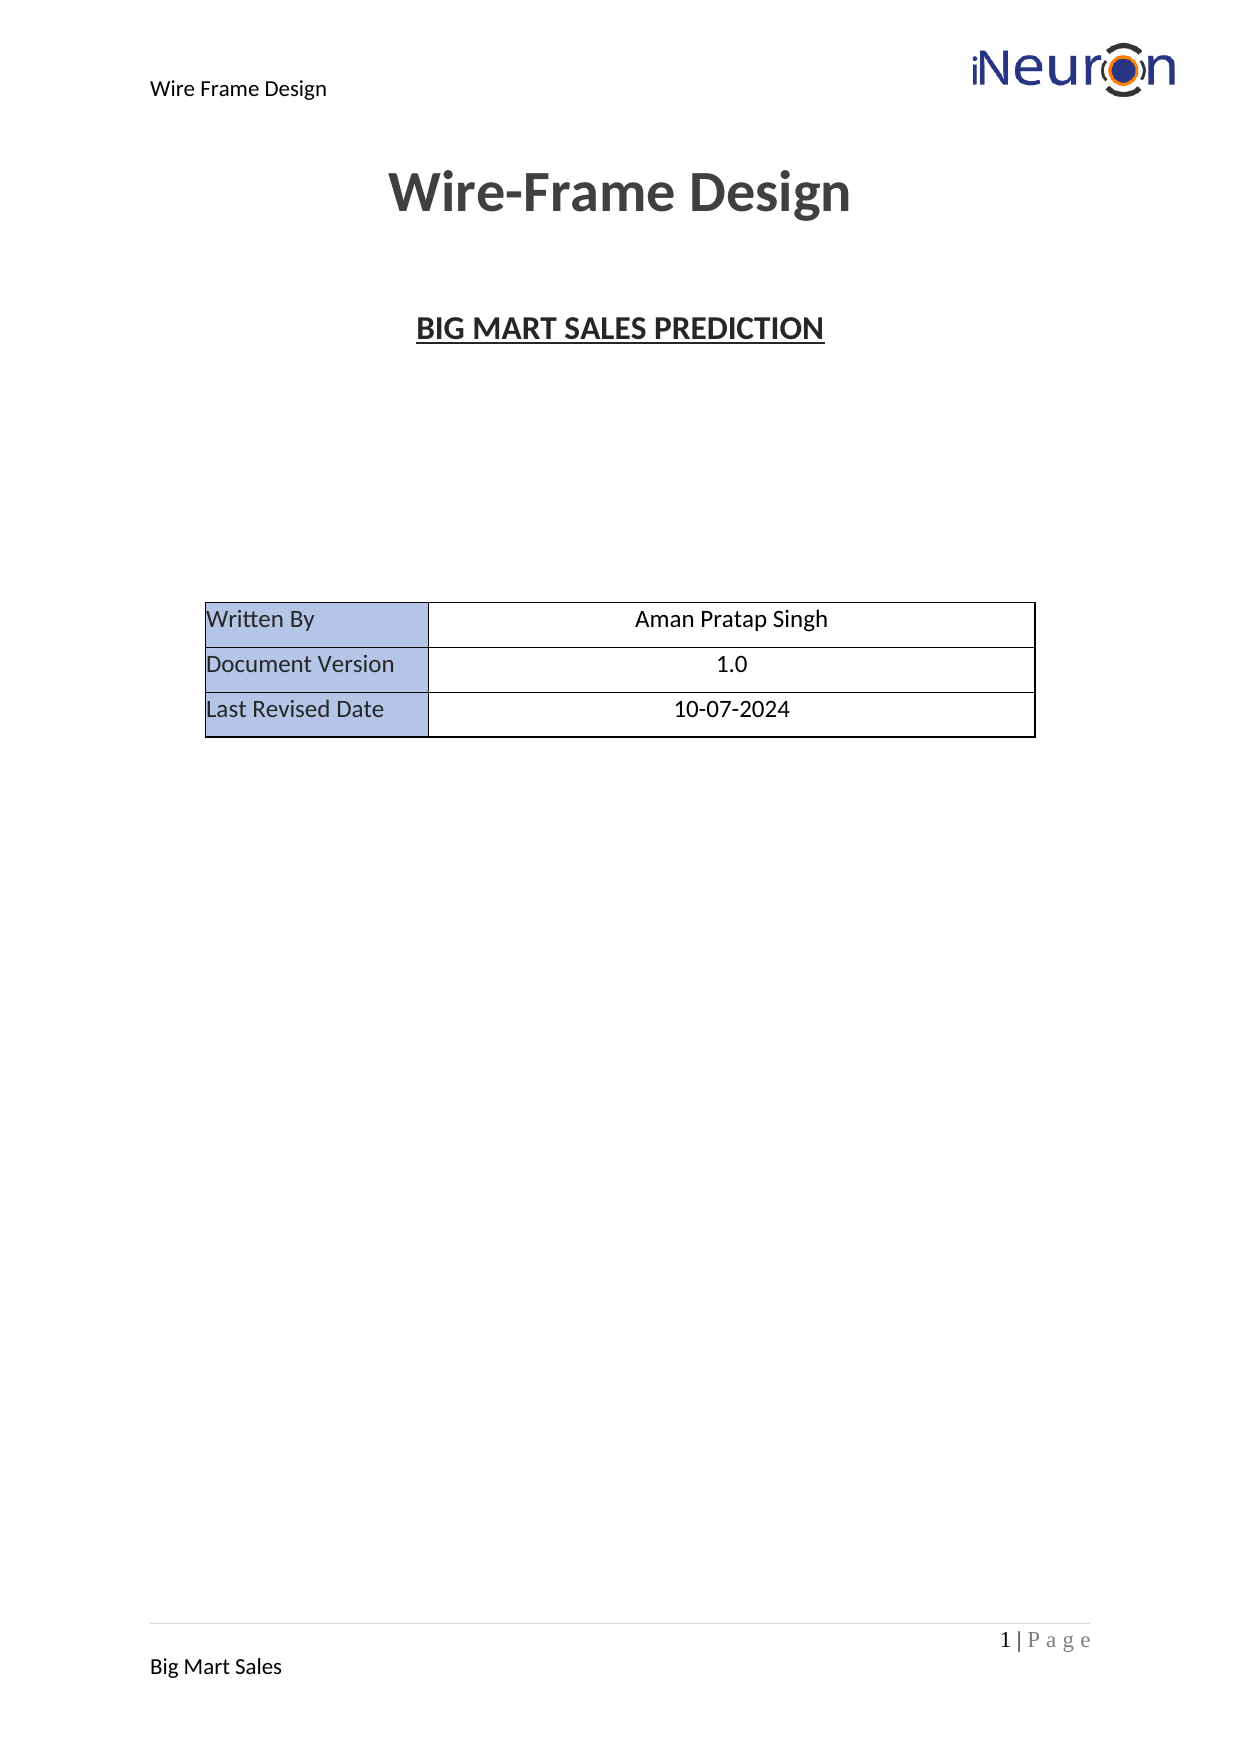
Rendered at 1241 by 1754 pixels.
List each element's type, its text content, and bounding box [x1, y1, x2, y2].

text BIG MART SALES PREDICTION [150, 307, 1090, 348]
table_header Written By [206, 603, 428, 647]
table_header Aman Pratap Singh [429, 603, 1034, 647]
table_cell 1.0 [429, 648, 1034, 692]
text Wire-Frame Design [150, 154, 1090, 226]
table_cell Document Version [206, 648, 428, 692]
picture [972, 42, 1175, 97]
table_cell Last Revised Date [206, 693, 428, 736]
table_cell 10-07-2024 [429, 693, 1034, 736]
